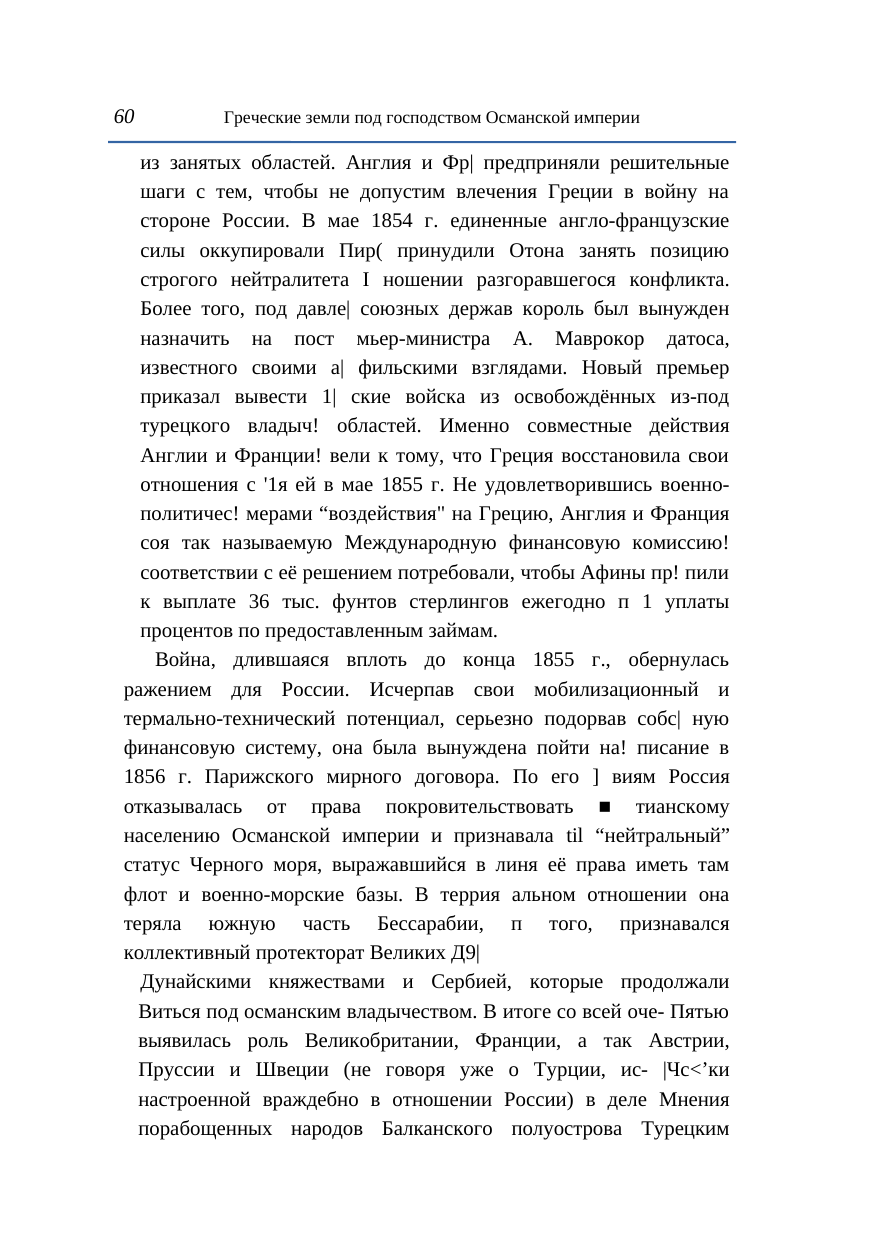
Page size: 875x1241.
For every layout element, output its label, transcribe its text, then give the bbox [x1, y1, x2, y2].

text Война, длившаяся вплоть до конца 1855 г., обернулась ражением для России. Исчерпав свои мобилизационный и термально-технический потенциал, серьезно подорвав собс| ную финансовую систему, она была вынуждена пойти на! писание в 1856 г. Парижского мирного договора. По его ] виям Россия отказывалась от права покровительствовать ■ тианскому населению Османской империи и признавала til “нейтральный” статус Черного моря, выражавшийся в линя её права иметь там флот и военно-морские базы. В террия альном отношении она теряла южную часть Бессарабии, п того, признавался коллективный протекторат Великих Д9| [123, 647, 730, 964]
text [140, 150, 730, 642]
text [138, 969, 730, 1140]
